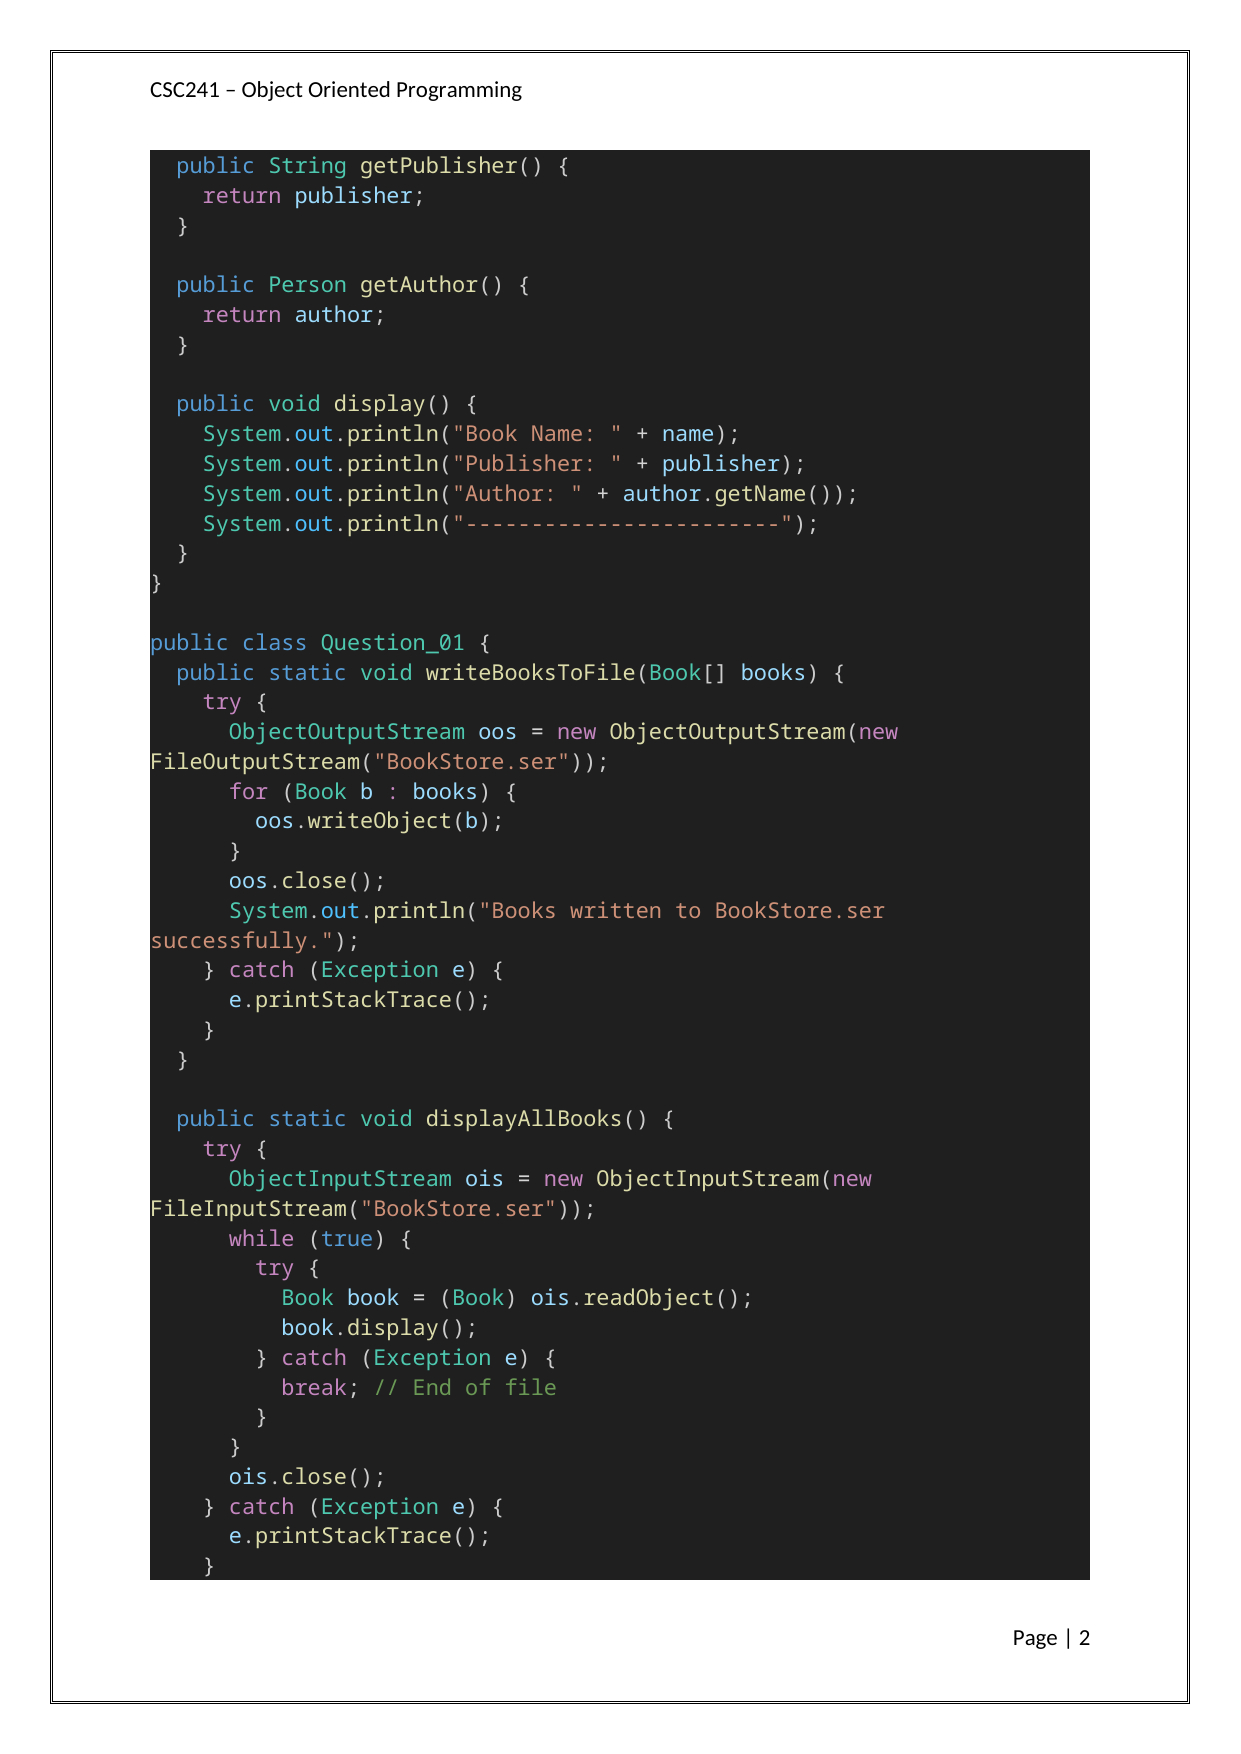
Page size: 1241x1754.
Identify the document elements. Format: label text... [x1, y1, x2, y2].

text public class Question_01 { [150, 627, 1090, 656]
text public void display() { [150, 388, 1090, 418]
text } catch (Exception e) { [150, 954, 1090, 984]
text } [150, 209, 1090, 239]
text System.out.println("Publisher: " + publisher); [150, 448, 1090, 478]
text public static void writeBooksToFile(Book[] books) { [150, 656, 1090, 686]
text try { [150, 1252, 1090, 1282]
text System.out.println("Author: " + author.getName()); [150, 478, 1090, 507]
text public static void displayAllBooks() { [150, 1103, 1090, 1133]
text ObjectOutputStream oos = new ObjectOutputStream(new FileOutputStream("BookStore.ser")); [150, 716, 1090, 776]
text } [150, 1431, 1090, 1461]
text } [150, 567, 1090, 597]
text } [150, 1401, 1090, 1431]
text public Person getAuthor() { [150, 269, 1090, 299]
text break; // End of file [150, 1371, 1090, 1401]
text for (Book b : books) { [150, 776, 1090, 805]
text e.printStackTrace(); [150, 1520, 1090, 1550]
text } [150, 835, 1090, 865]
text } [150, 1550, 1090, 1580]
text book.display(); [150, 1312, 1090, 1342]
text try { [150, 686, 1090, 716]
text ObjectInputStream ois = new ObjectInputStream(new FileInputStream("BookStore.ser")); [150, 1163, 1090, 1222]
text Book book = (Book) ois.readObject(); [150, 1282, 1090, 1312]
text public String getPublisher() { [150, 150, 1090, 180]
text System.out.println("Book Name: " + name); [150, 418, 1090, 448]
text } catch (Exception e) { [150, 1342, 1090, 1371]
text oos.writeObject(b); [150, 805, 1090, 835]
text } [150, 1044, 1090, 1073]
text return author; [150, 299, 1090, 329]
text ois.close(); [150, 1461, 1090, 1491]
text System.out.println("Books written to BookStore.ser successfully."); [150, 895, 1090, 954]
text } catch (Exception e) { [150, 1491, 1090, 1520]
text } [150, 1014, 1090, 1044]
text } [150, 329, 1090, 358]
text System.out.println("------------------------"); [150, 507, 1090, 537]
text try { [150, 1133, 1090, 1163]
text while (true) { [150, 1222, 1090, 1252]
text oos.close(); [150, 865, 1090, 895]
text } [150, 537, 1090, 567]
text return publisher; [150, 180, 1090, 209]
text e.printStackTrace(); [150, 984, 1090, 1014]
